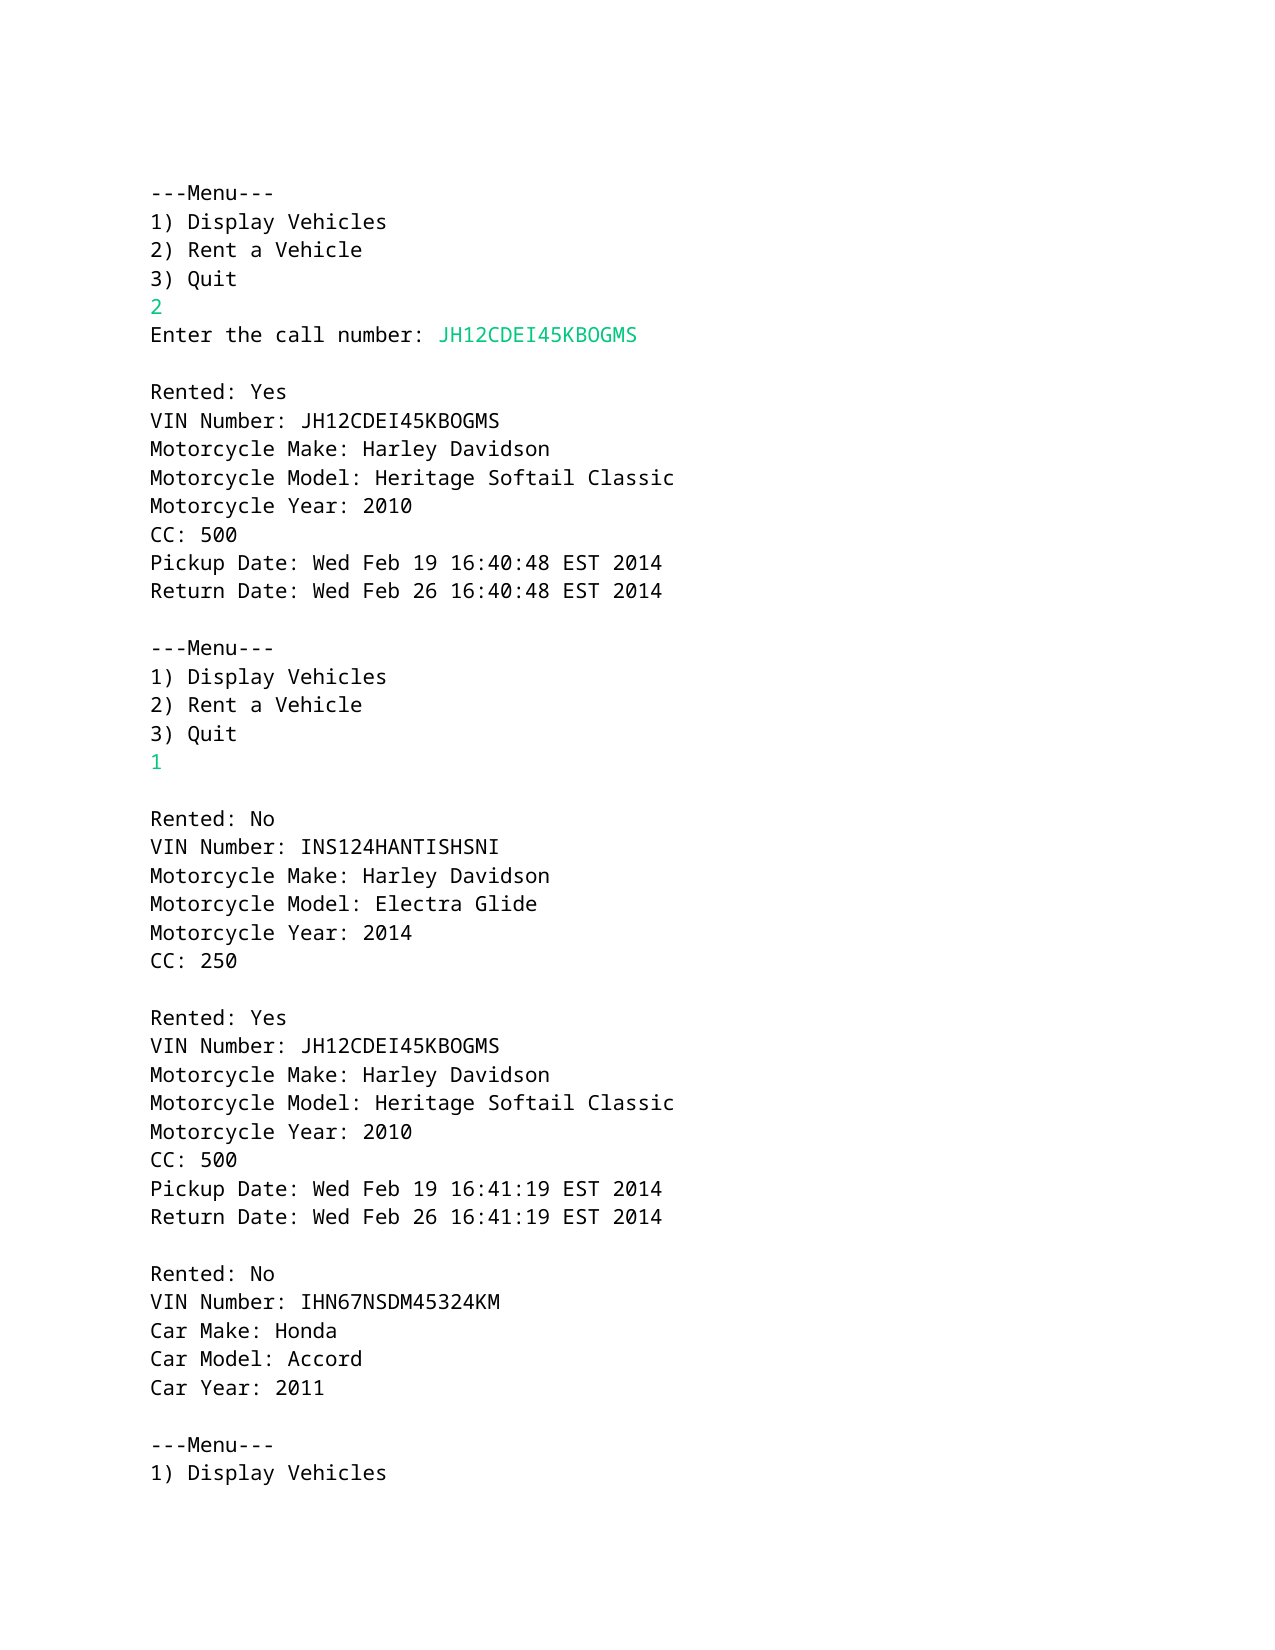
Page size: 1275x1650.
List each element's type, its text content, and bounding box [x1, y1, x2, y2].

text Rented: No [150, 804, 1125, 832]
text Car Year: 2011 [150, 1373, 1125, 1401]
text ---Menu--- [150, 633, 1125, 662]
text Motorcycle Model: Heritage Softail Classic [150, 1088, 1125, 1117]
text Car Make: Honda [150, 1316, 1125, 1344]
text Motorcycle Model: Heritage Softail Classic [150, 463, 1125, 491]
text VIN Number: INS124HANTISHSNI [150, 832, 1125, 861]
text VIN Number: JH12CDEI45KBOGMS [150, 1032, 1125, 1060]
text 2) Rent a Vehicle [150, 690, 1125, 719]
text Return Date: Wed Feb 26 16:41:19 EST 2014 [150, 1202, 1125, 1231]
text Pickup Date: Wed Feb 19 16:40:48 EST 2014 [150, 548, 1125, 577]
text ---Menu--- [150, 1430, 1125, 1458]
text 2) Rent a Vehicle [150, 235, 1125, 264]
text Return Date: Wed Feb 26 16:40:48 EST 2014 [150, 577, 1125, 605]
text Motorcycle Make: Harley Davidson [150, 1060, 1125, 1088]
text 3) Quit [150, 264, 1125, 292]
text 1 [150, 747, 1125, 776]
text VIN Number: JH12CDEI45KBOGMS [150, 406, 1125, 434]
text 3) Quit [150, 719, 1125, 747]
text Rented: Yes [150, 377, 1125, 406]
text 1) Display Vehicles [150, 1458, 1125, 1487]
text 2 [150, 292, 1125, 321]
text 1) Display Vehicles [150, 207, 1125, 235]
text Rented: No [150, 1259, 1125, 1287]
text Motorcycle Year: 2010 [150, 491, 1125, 520]
text CC: 500 [150, 520, 1125, 548]
text ---Menu--- [150, 178, 1125, 207]
text Pickup Date: Wed Feb 19 16:41:19 EST 2014 [150, 1174, 1125, 1202]
text CC: 500 [150, 1145, 1125, 1174]
text Motorcycle Model: Electra Glide [150, 889, 1125, 918]
text Rented: Yes [150, 1003, 1125, 1032]
text Motorcycle Year: 2014 [150, 918, 1125, 946]
text Motorcycle Make: Harley Davidson [150, 861, 1125, 889]
text Car Model: Accord [150, 1344, 1125, 1373]
text VIN Number: IHN67NSDM45324KM [150, 1287, 1125, 1316]
text 1) Display Vehicles [150, 662, 1125, 690]
text CC: 250 [150, 946, 1125, 975]
text Motorcycle Year: 2010 [150, 1117, 1125, 1145]
text Enter the call number: JH12CDEI45KBOGMS [150, 321, 1125, 349]
text Motorcycle Make: Harley Davidson [150, 434, 1125, 463]
